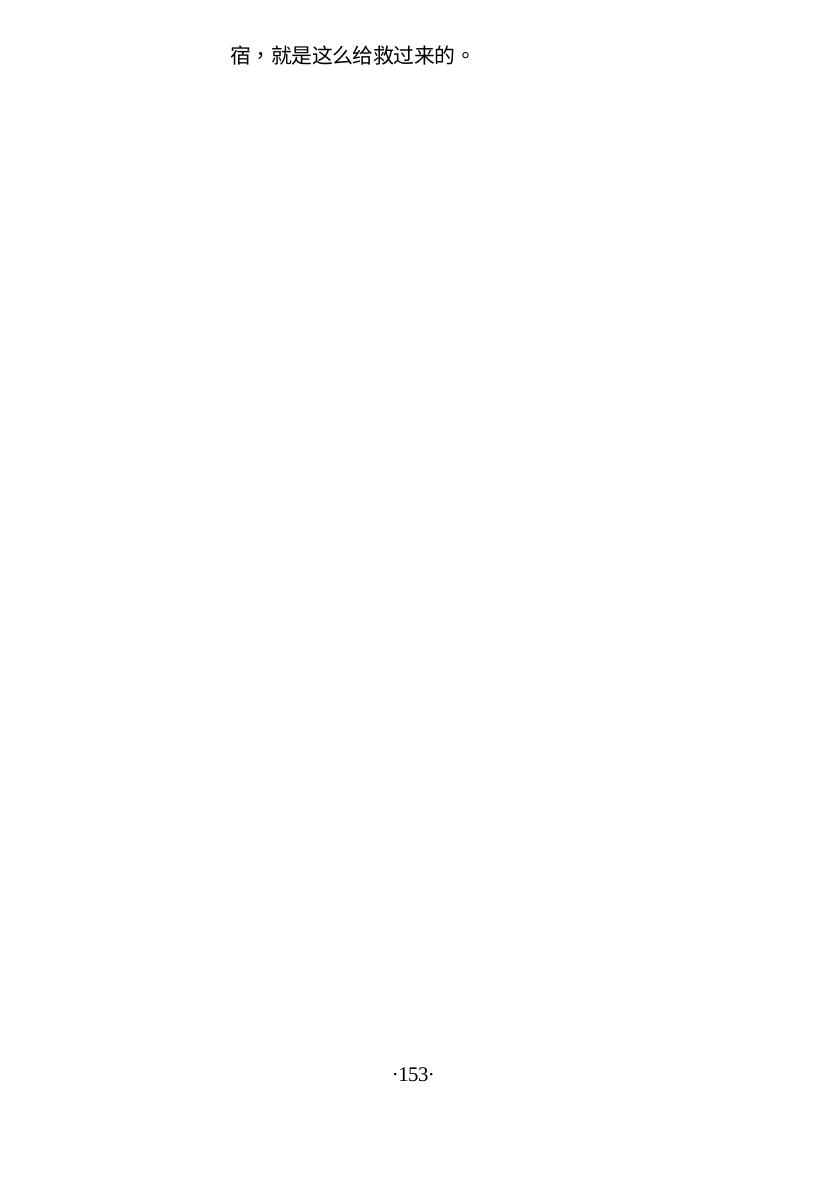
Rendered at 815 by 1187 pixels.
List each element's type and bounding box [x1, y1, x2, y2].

text [144, 42, 709, 70]
